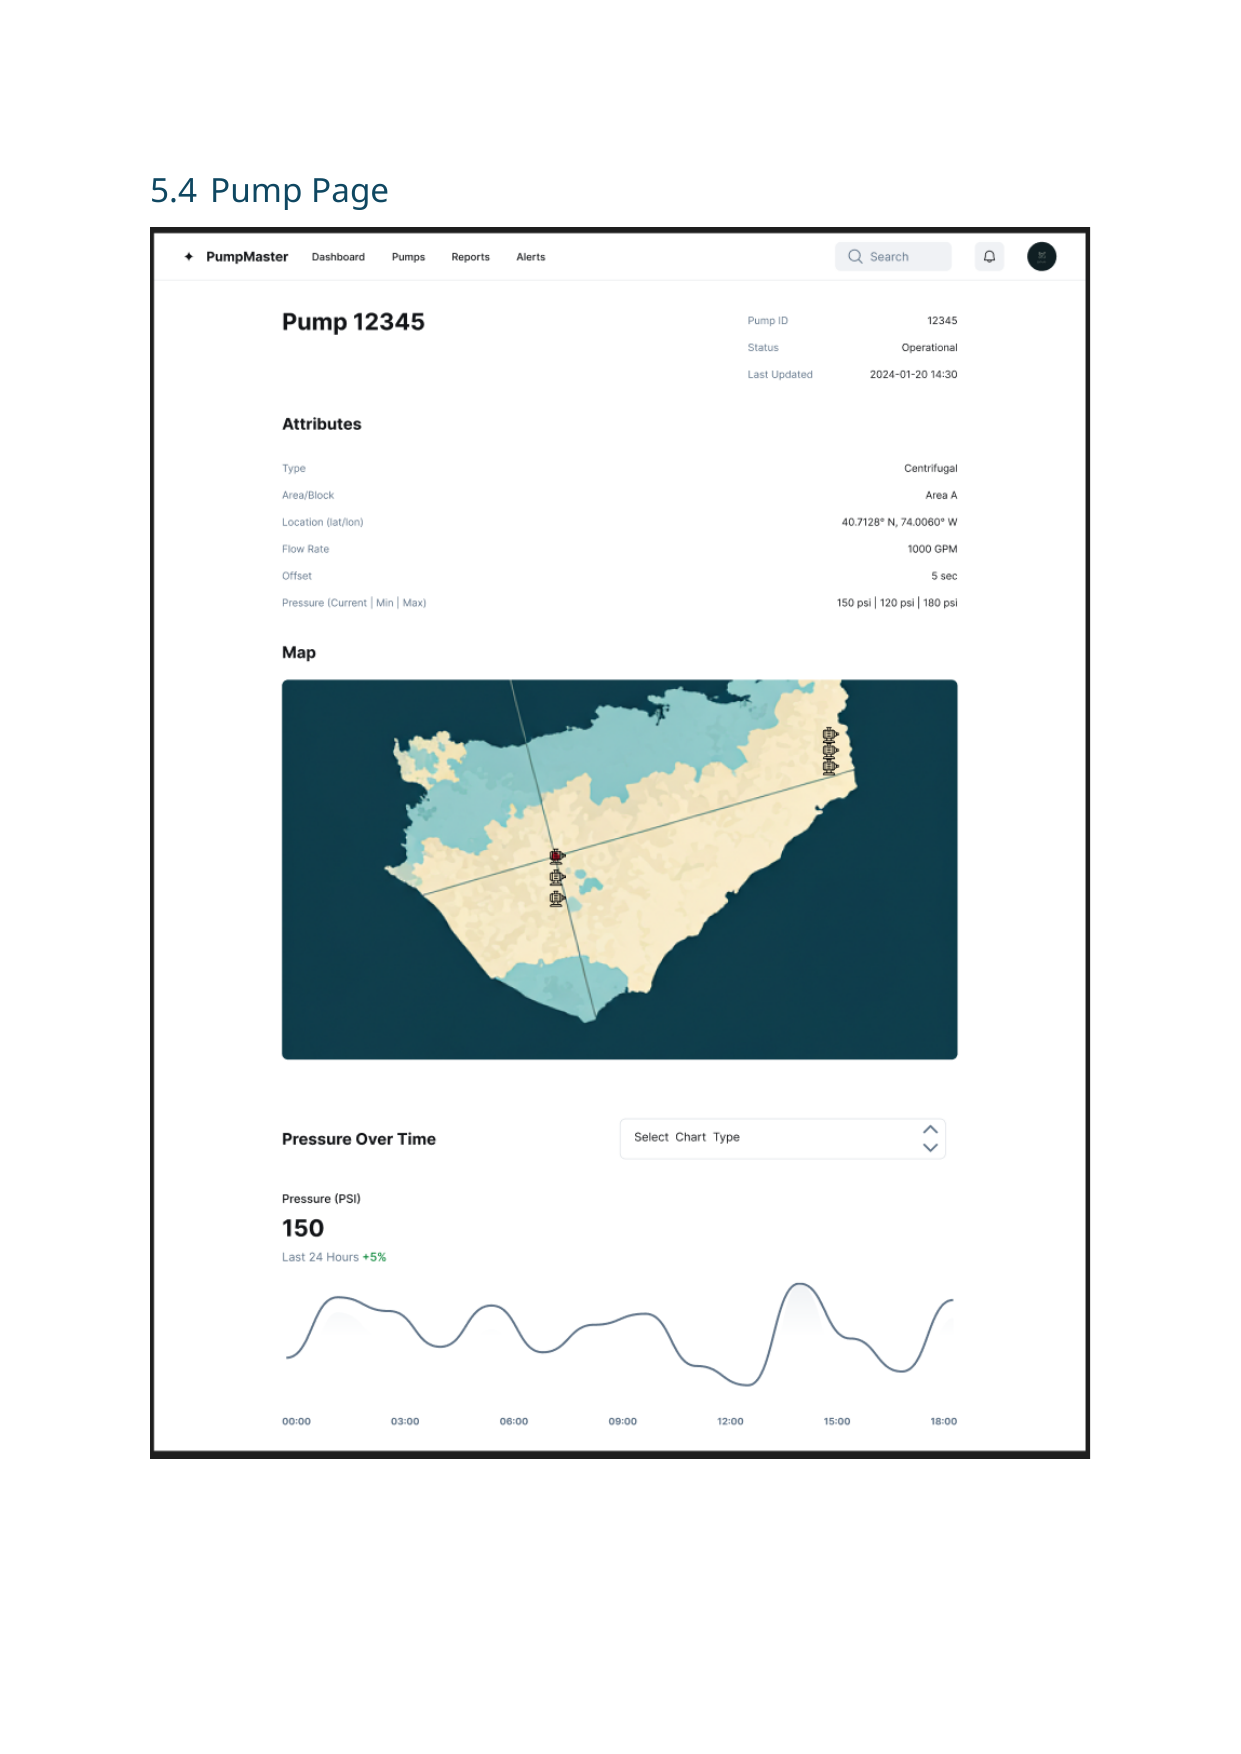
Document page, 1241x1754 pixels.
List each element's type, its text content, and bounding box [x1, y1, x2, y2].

picture [150, 227, 1091, 1459]
subtitle Pump Page [150, 167, 1090, 212]
